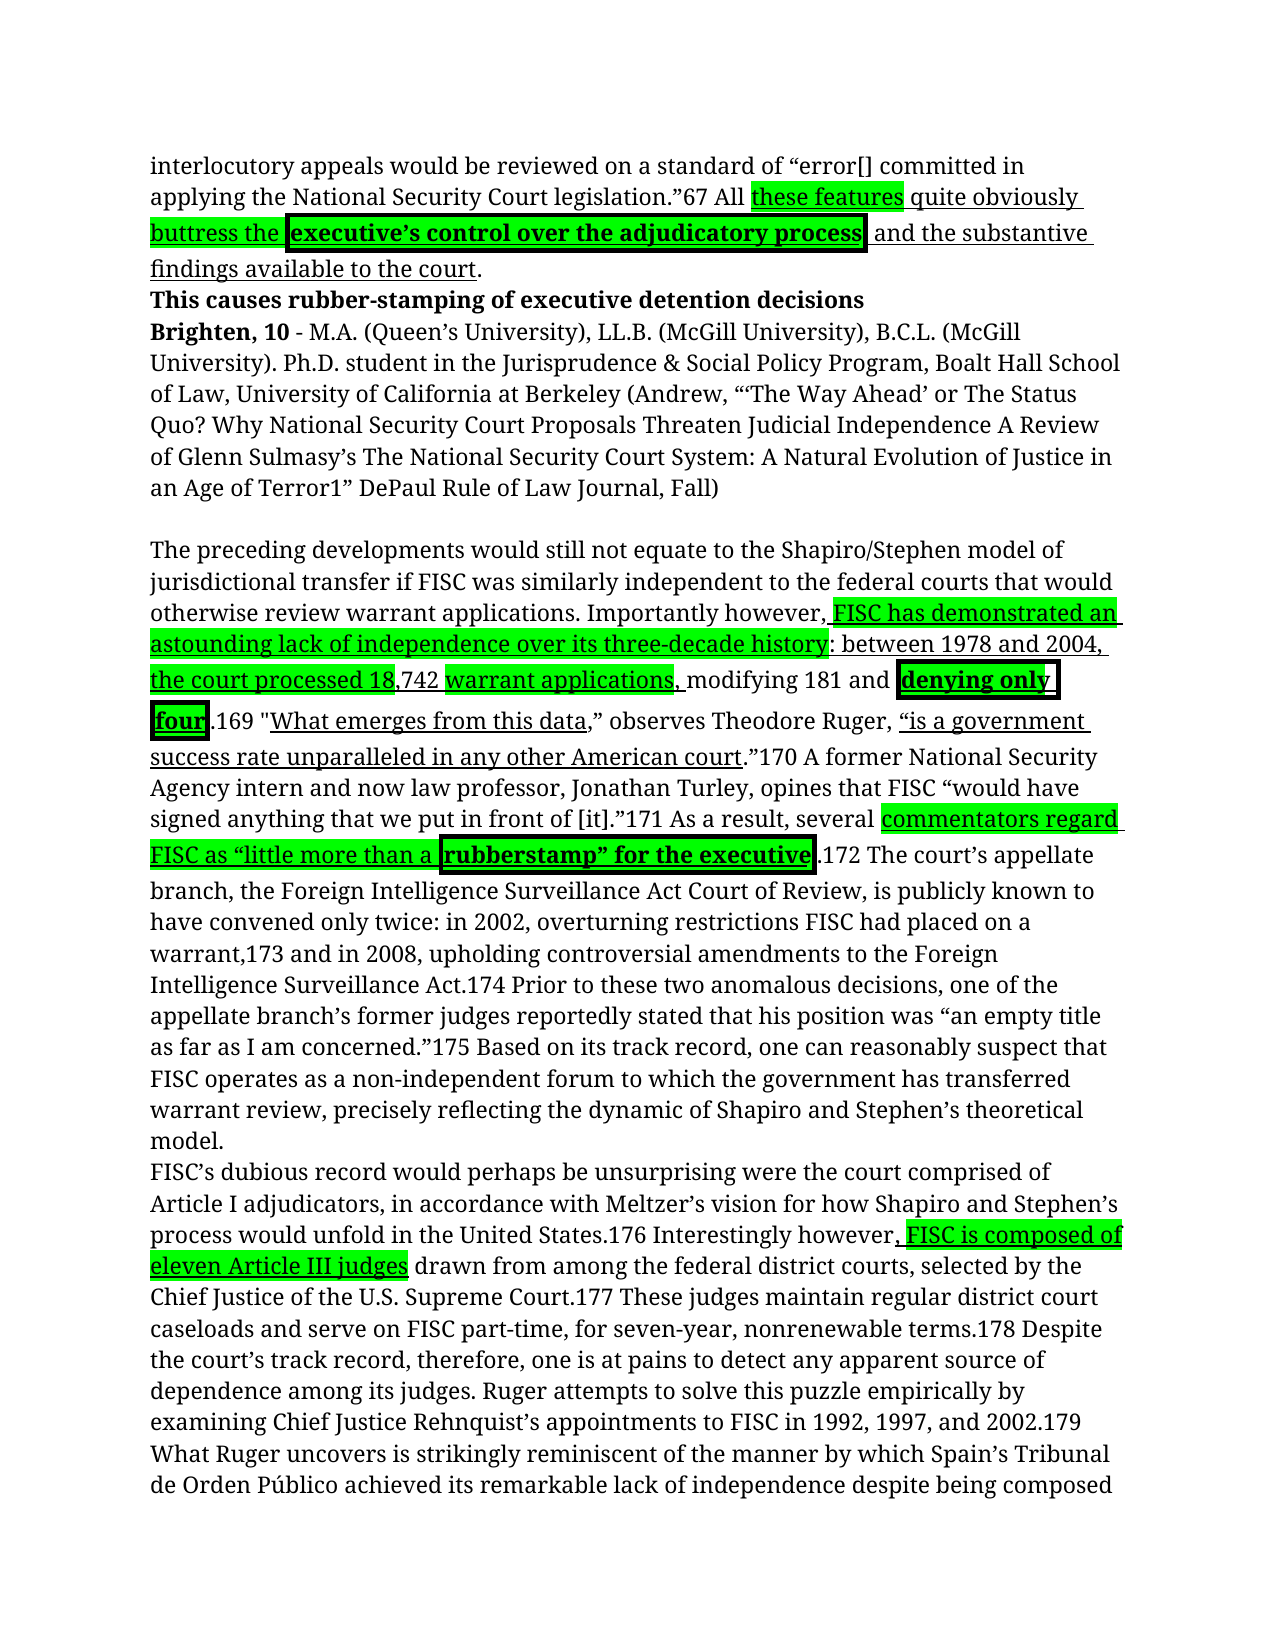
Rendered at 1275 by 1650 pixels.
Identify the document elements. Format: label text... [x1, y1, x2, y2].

text The preceding developments would still not equate to the Shapiro/Stephen model of jurisdictional transfer if FISC was similarly independent to the federal courts that would otherwise review warrant applications. Importantly however, FISC has demonstrated an astounding lack of independence over its three-decade history: between 1978 and 2004, the court processed 18,742 warrant applications, modifying 181 and denying only four.169 "What emerges from this data,” observes Theodore Ruger, “is a government success rate unparalleled in any other American court.”170 A former National Security Agency intern and now law professor, Jonathan Turley, opines that FISC “would have signed anything that we put in front of [it].”171 As a result, several commentators regard FISC as “little more than a rubberstamp” for the executive.172 The court’s appellate branch, the Foreign Intelligence Surveillance Act Court of Review, is publicly known to have convened only twice: in 2002, overturning restrictions FISC had placed on a warrant,173 and in 2008, upholding controversial amendments to the Foreign Intelligence Surveillance Act.174 Prior to these two anomalous decisions, one of the appellate branch’s former judges reportedly stated that his position was “an empty title as far as I am concerned.”175 Based on its track record, one can reasonably suspect that FISC operates as a non-independent forum to which the government has transferred warrant review, precisely reflecting the dynamic of Shapiro and Stephen’s theoretical model. [150, 534, 1125, 1156]
text Brighten, 10 - M.A. (Queen’s University), LL.B. (McGill University), B.C.L. (McGill University). Ph.D. student in the Jurisprudence & Social Policy Program, Boalt Hall School of Law, University of California at Berkeley (Andrew, “‘The Way Ahead’ or The Status Quo? Why National Security Court Proposals Threaten Judicial Independence A Review of Glenn Sulmasy’s The National Security Court System: A Natural Evolution of Justice in an Age of Terror1” DePaul Rule of Law Journal, Fall) [150, 316, 1125, 503]
subtitle This causes rubber-stamping of executive detention decisions [150, 284, 1125, 316]
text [150, 1156, 1125, 1500]
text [150, 150, 1125, 284]
